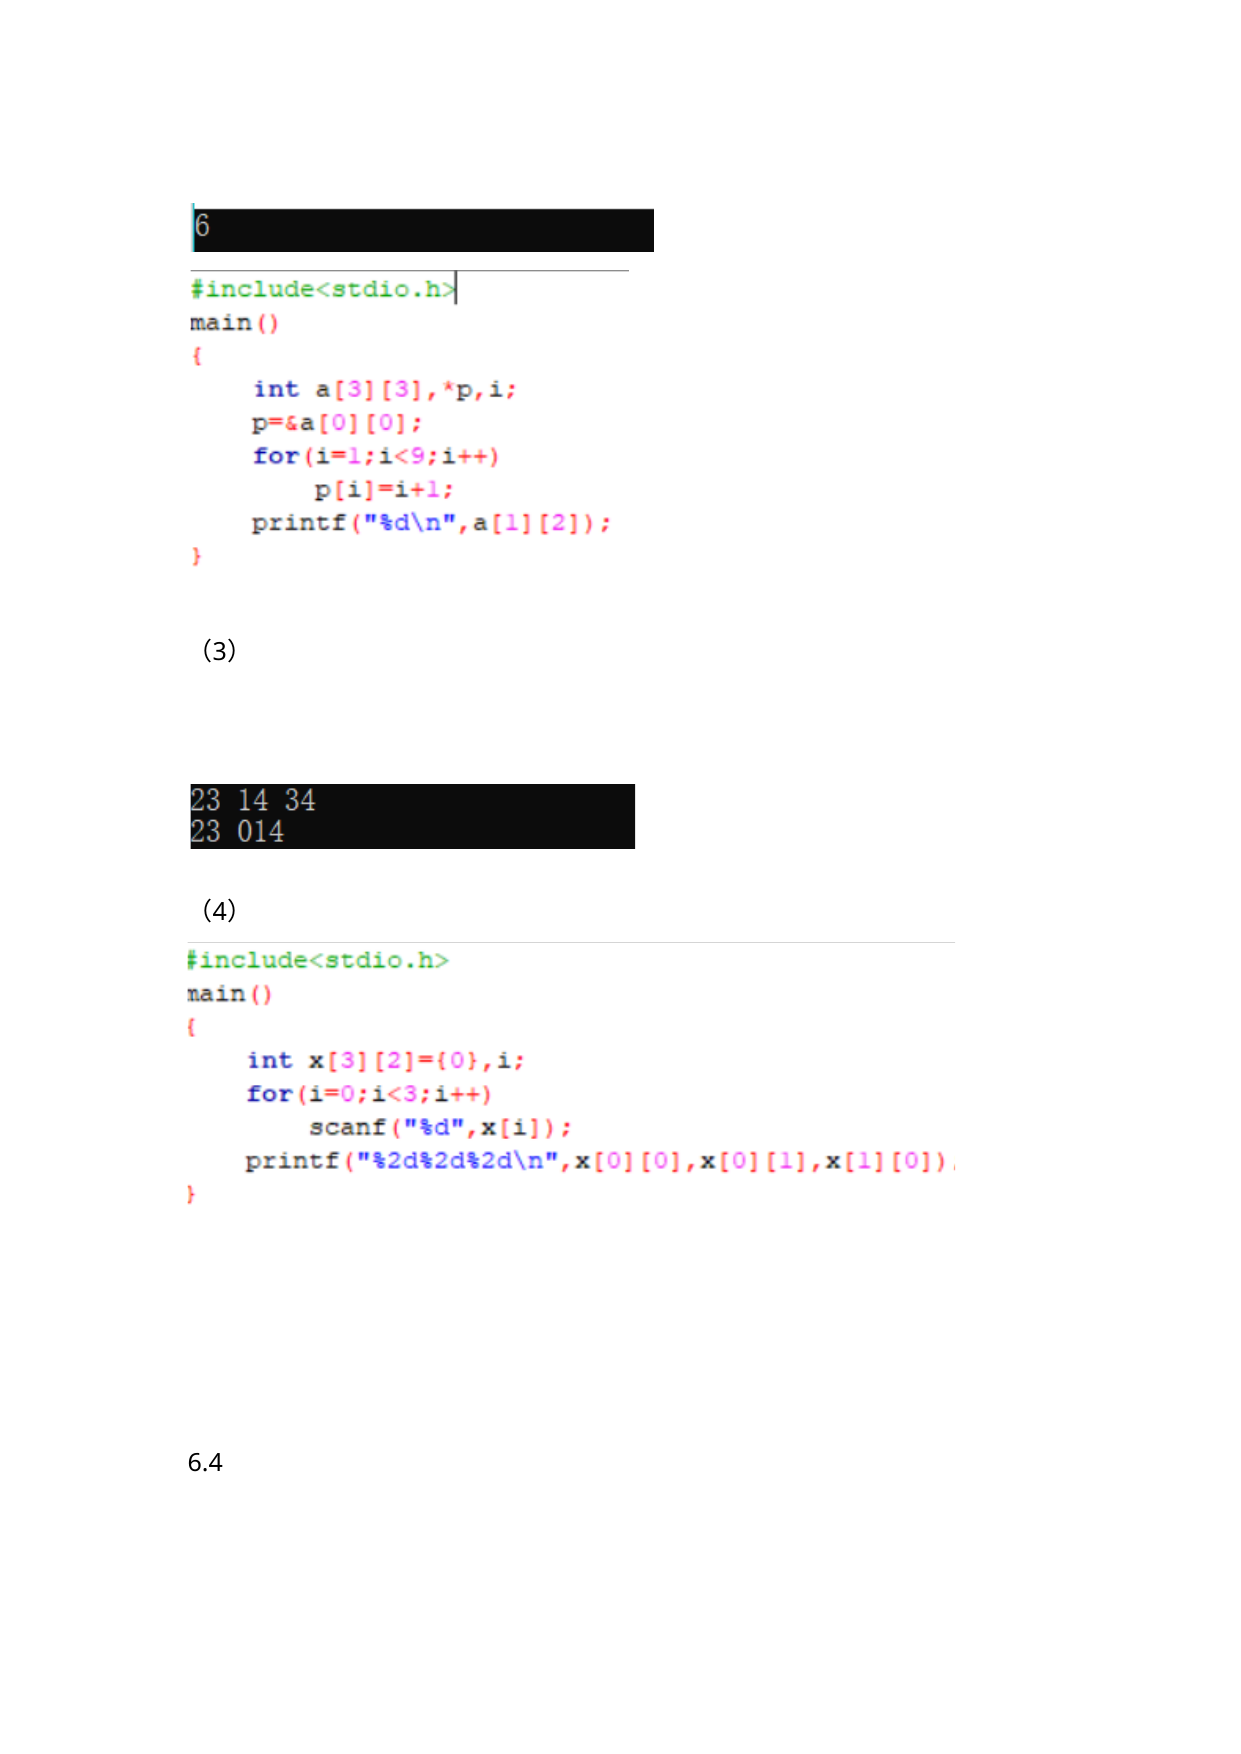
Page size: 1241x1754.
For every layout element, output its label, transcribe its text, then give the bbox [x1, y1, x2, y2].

picture [190, 203, 654, 252]
picture [187, 942, 955, 1227]
picture [190, 784, 636, 849]
picture [190, 270, 629, 590]
text 6.4 [187, 1429, 1053, 1494]
text （4） [187, 747, 1053, 942]
